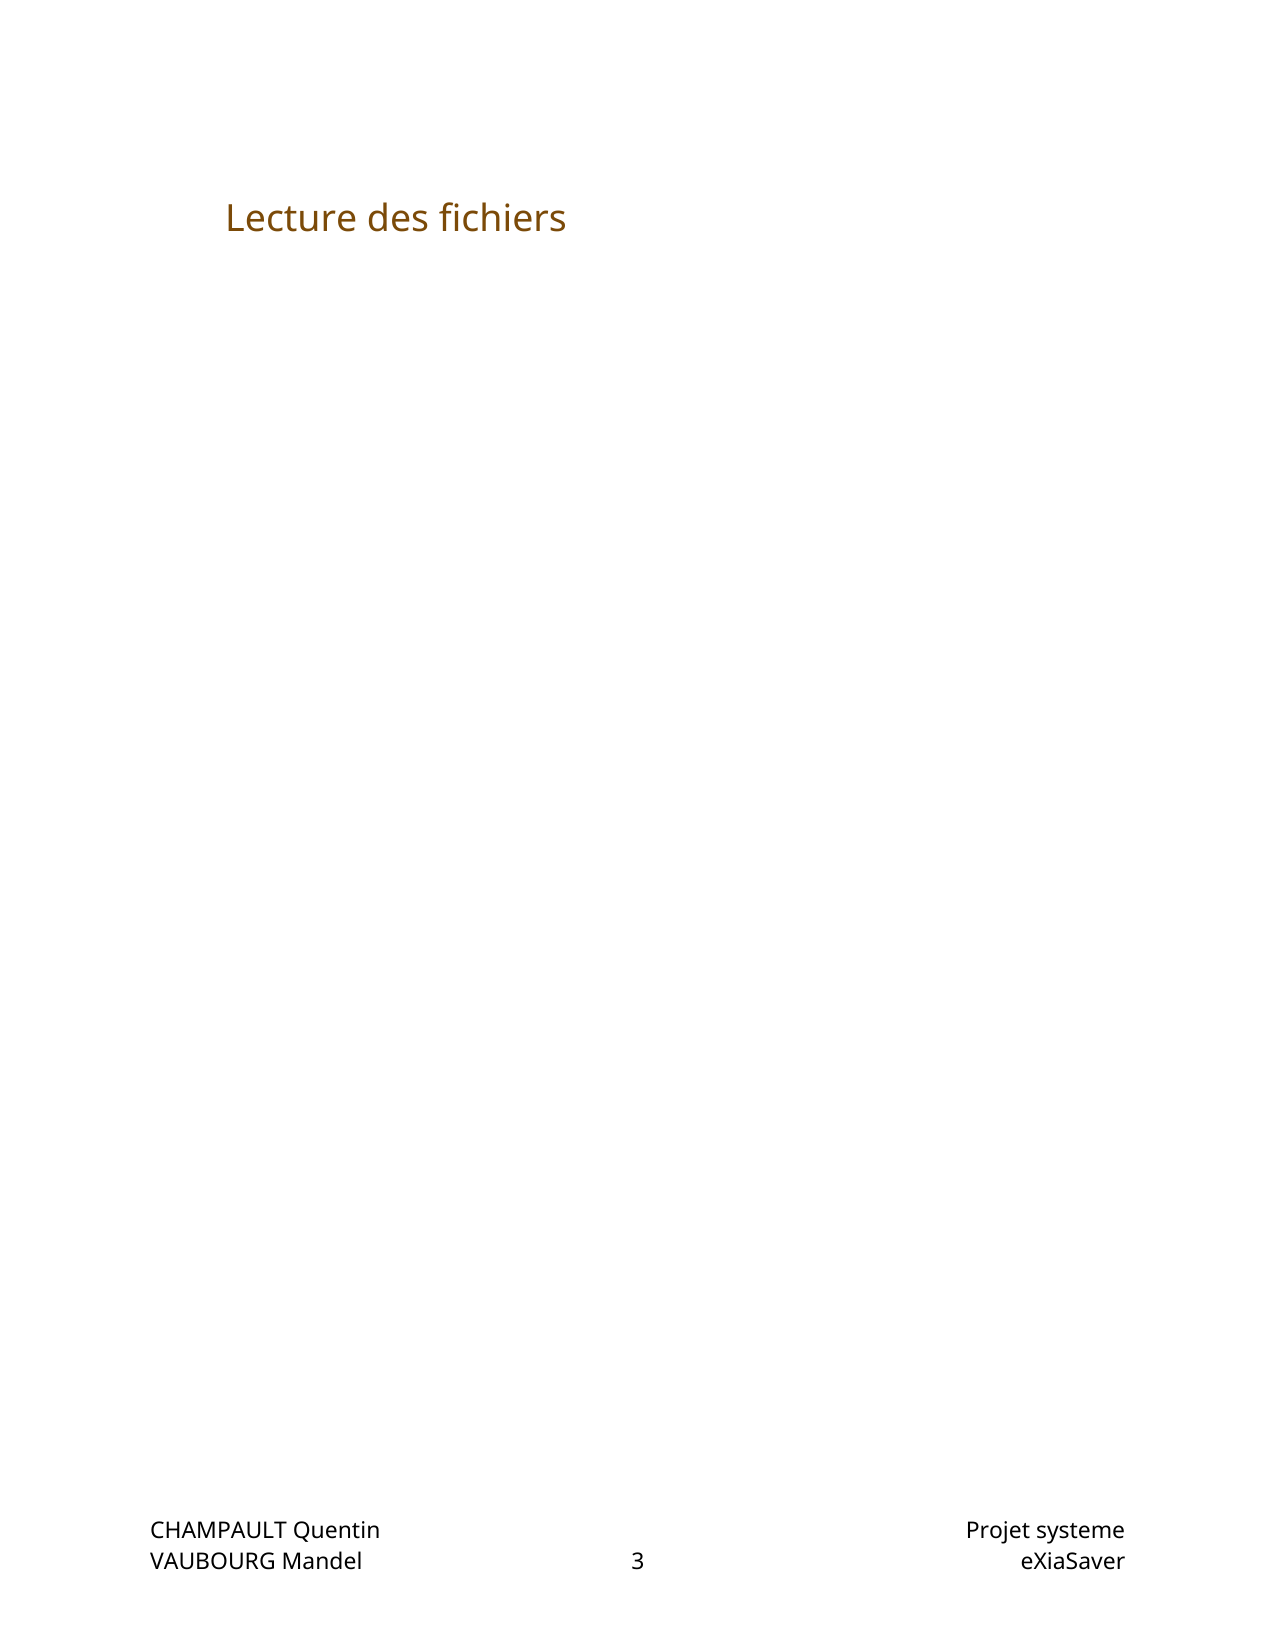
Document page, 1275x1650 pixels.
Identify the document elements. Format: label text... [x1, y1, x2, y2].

subtitle Lecture des fichiers [150, 192, 1125, 243]
